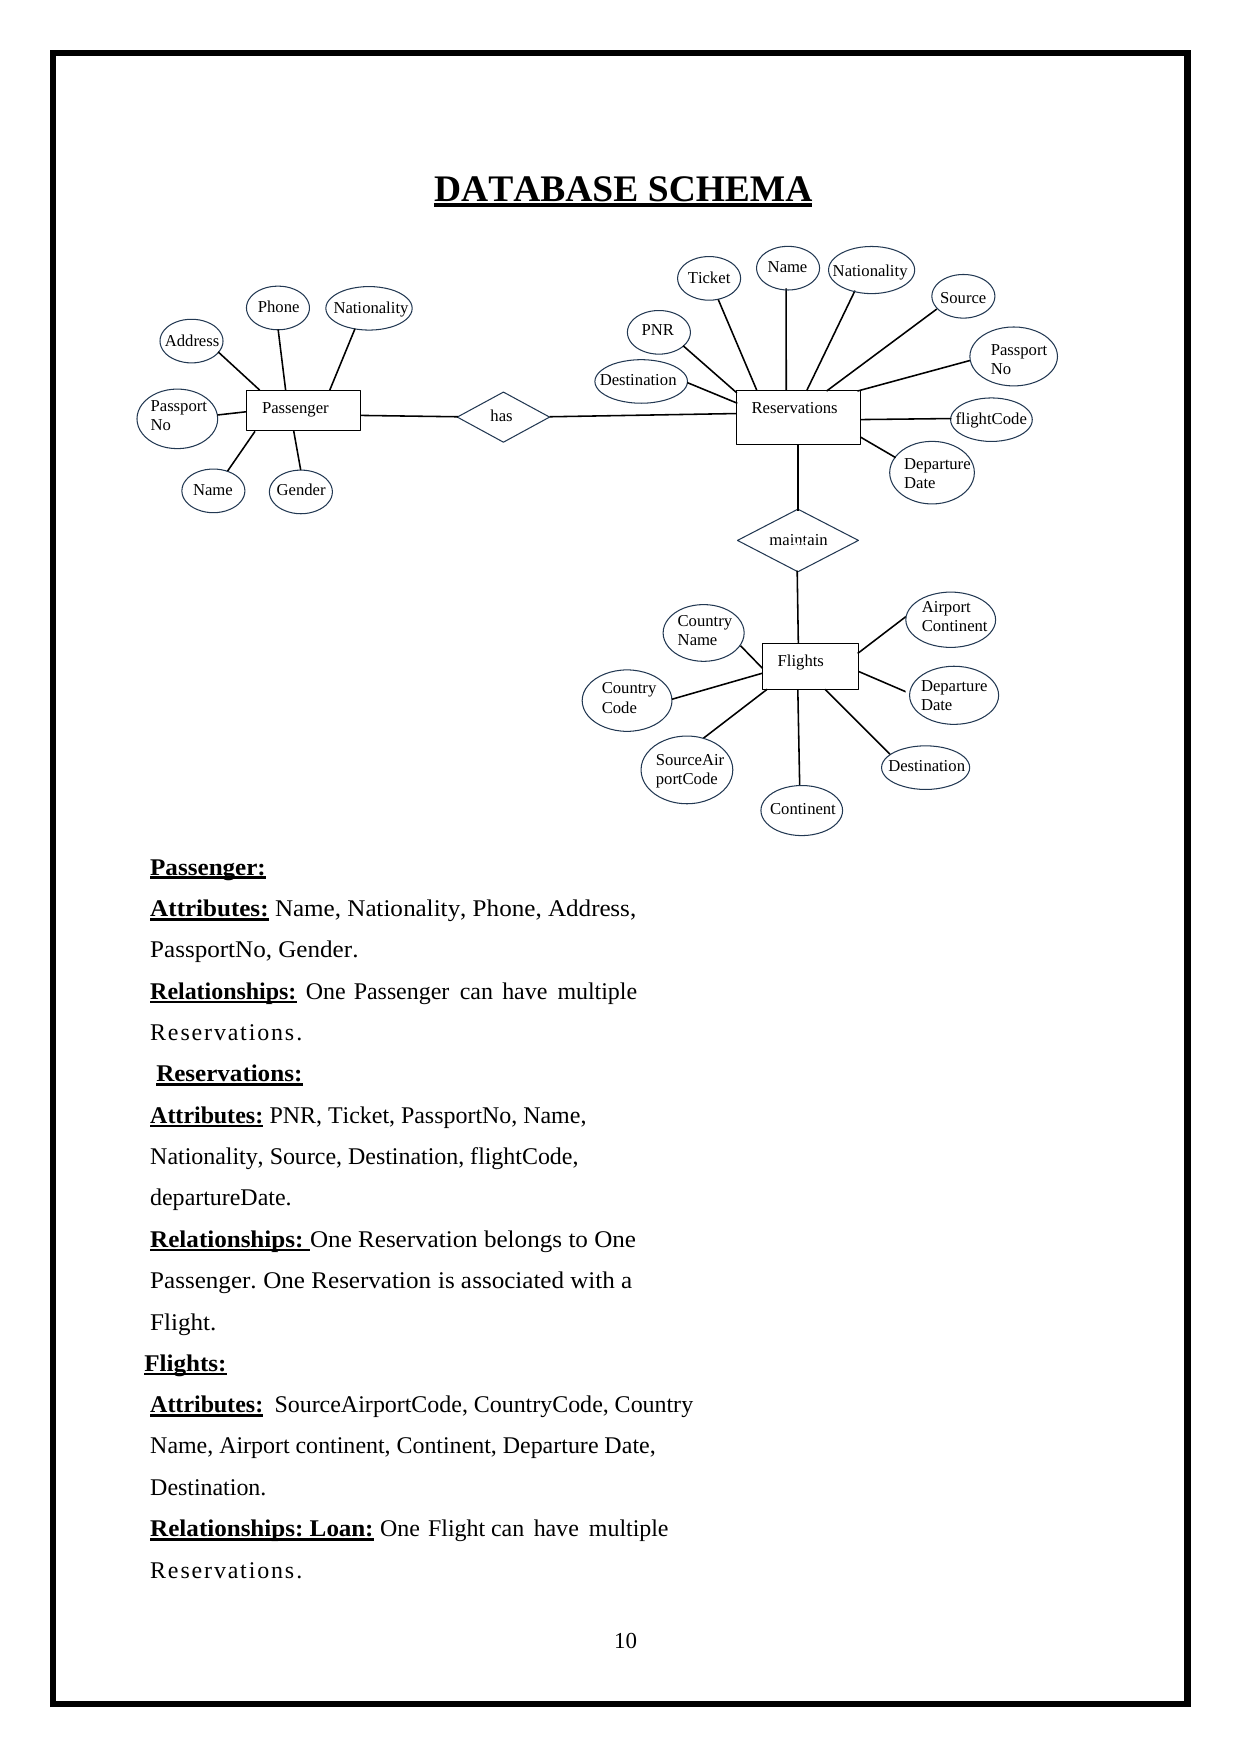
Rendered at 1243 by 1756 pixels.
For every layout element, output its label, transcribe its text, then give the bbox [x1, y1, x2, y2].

text Attributes: Name, Nationality, Phone, Address, PassportNo, Gender. [150, 894, 704, 963]
text Attributes: SourceAirportCode, CountryCode, Country Name, Airport continent, Continent, Departure Date, Destination. [150, 1390, 704, 1501]
text Relationships: One Reservation belongs to One Passenger. One Reservation is associated with a Flight. [150, 1225, 659, 1335]
text Reservations: [150, 1059, 704, 1087]
text Relationships: One Passenger can have multiple Reservations. [150, 977, 704, 1046]
subtitle DATABASE SCHEMA [402, 166, 844, 209]
subtitle Flights: [144, 1349, 1184, 1376]
subtitle Passenger: [150, 853, 1184, 880]
text Relationships: Loan: One Flight can have multiple Reservations. [150, 1514, 704, 1583]
text Attributes: PNR, Ticket, PassportNo, Name, Nationality, Source, Destination, flightCode, departureDate. [150, 1101, 659, 1211]
